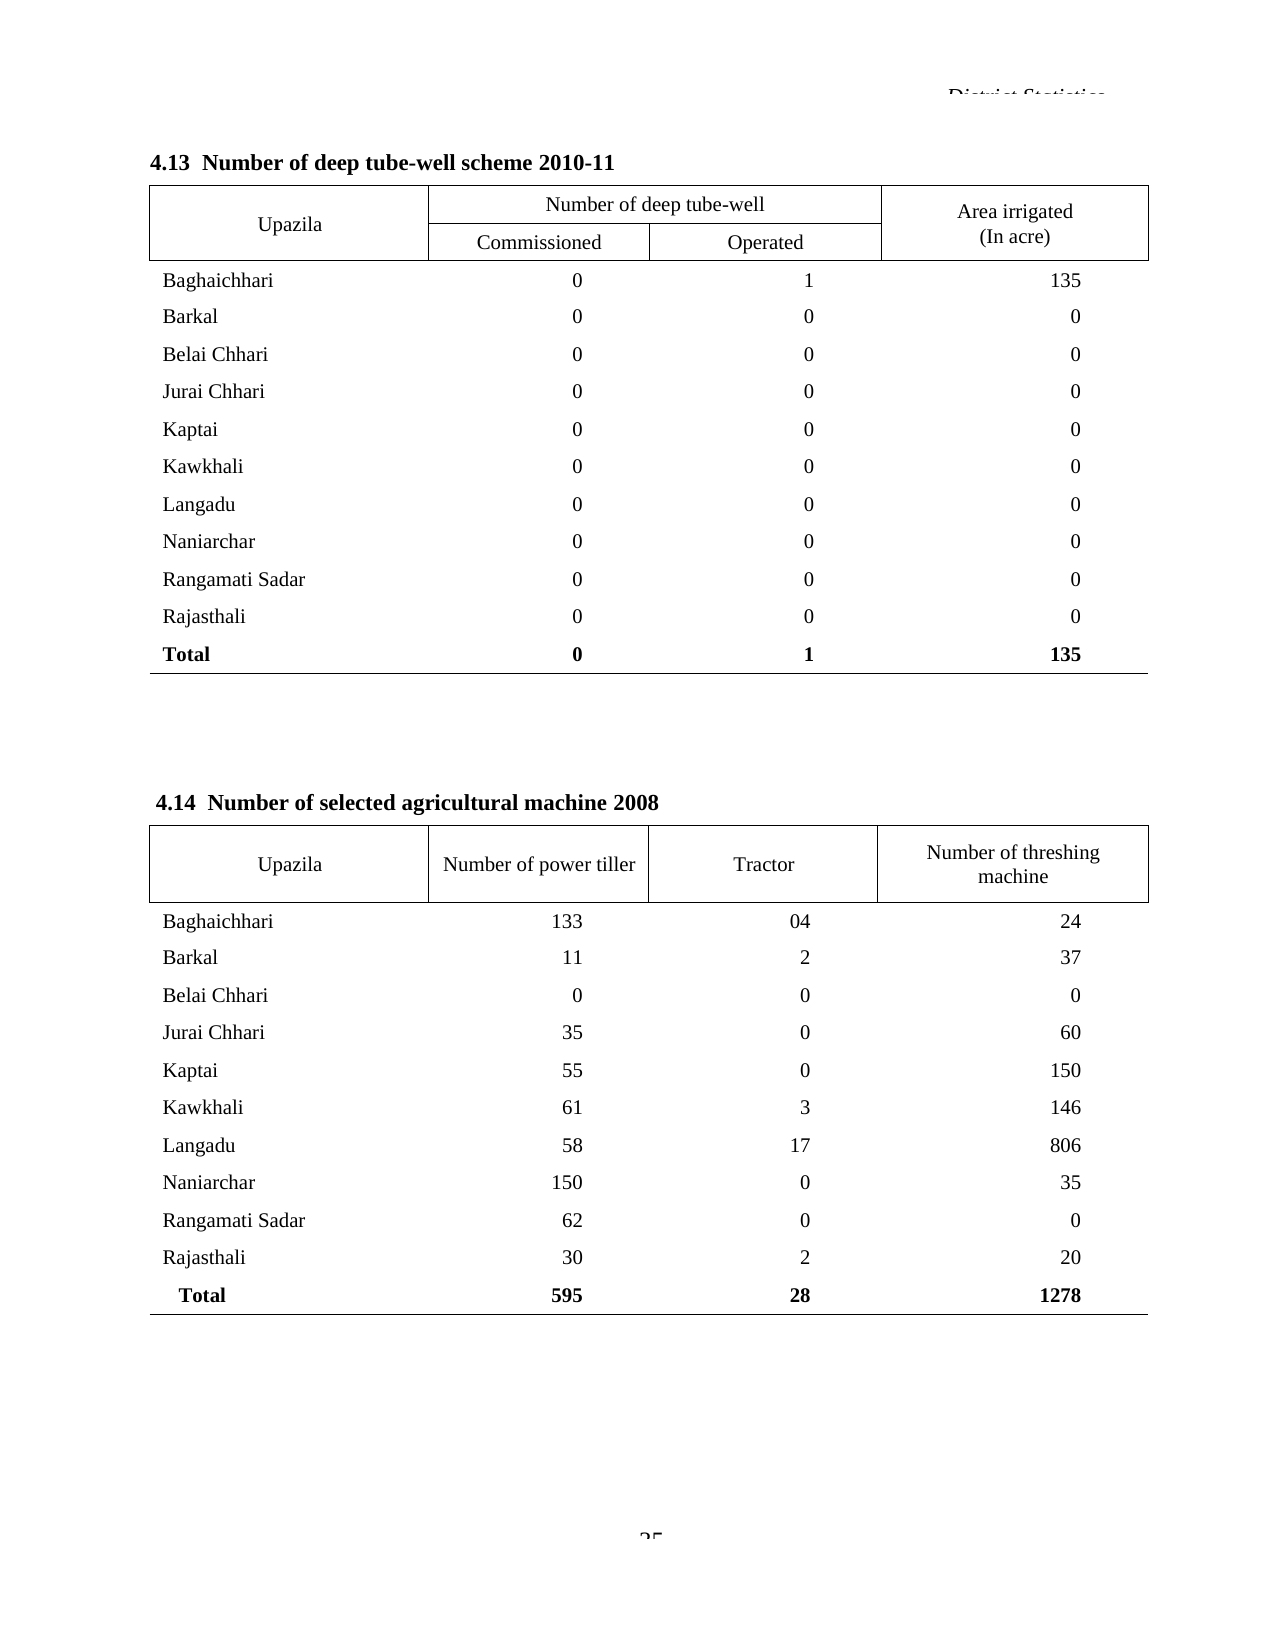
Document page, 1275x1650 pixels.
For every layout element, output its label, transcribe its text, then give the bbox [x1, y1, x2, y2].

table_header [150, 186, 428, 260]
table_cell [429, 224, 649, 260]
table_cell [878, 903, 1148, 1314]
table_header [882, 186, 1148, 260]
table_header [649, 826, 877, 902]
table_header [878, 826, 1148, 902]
list Number of selected agricultural machine 2008 [156, 789, 1175, 815]
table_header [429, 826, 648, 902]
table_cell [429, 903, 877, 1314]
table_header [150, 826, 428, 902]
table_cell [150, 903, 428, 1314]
list Number of deep tube-well scheme 2010-11 [150, 148, 1175, 175]
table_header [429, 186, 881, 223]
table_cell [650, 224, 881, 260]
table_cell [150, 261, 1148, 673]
